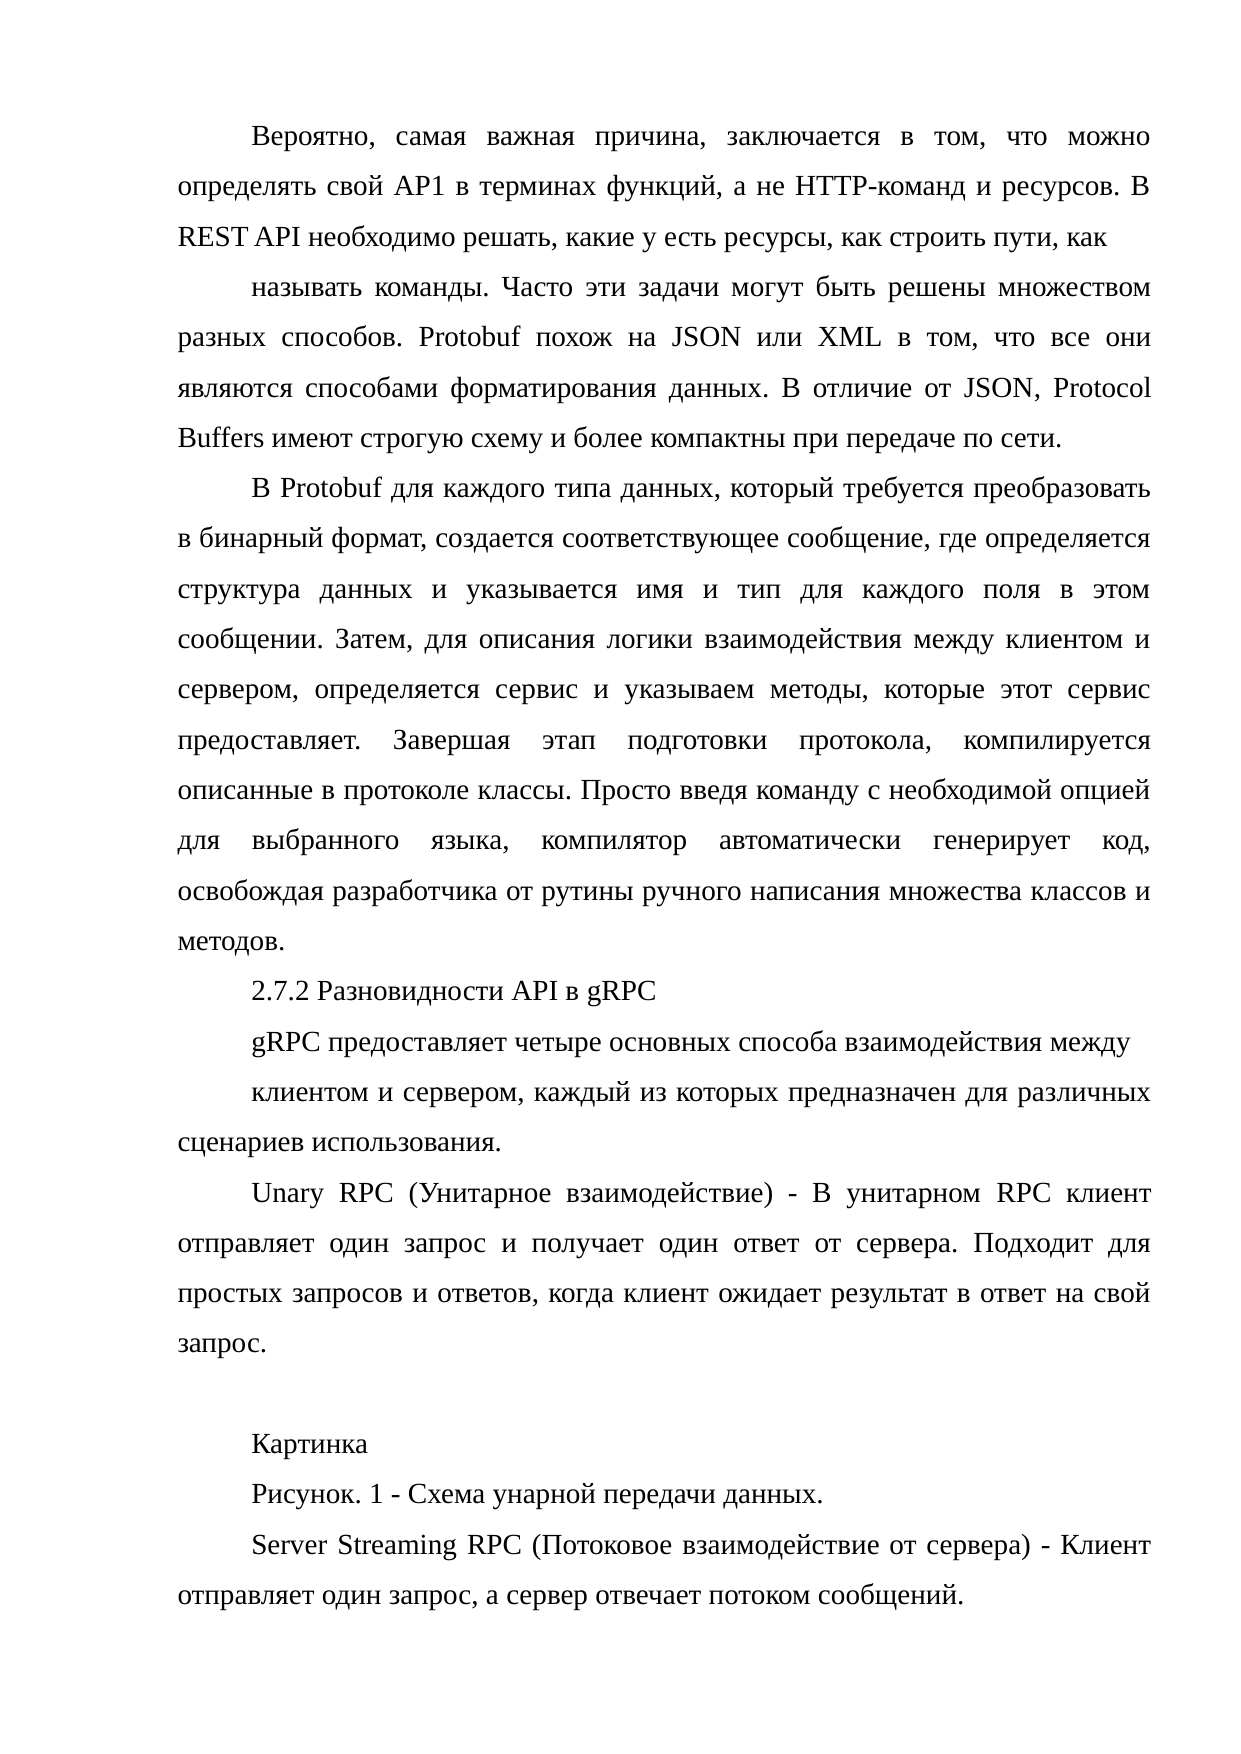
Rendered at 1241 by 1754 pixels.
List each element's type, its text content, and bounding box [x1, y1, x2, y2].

text Картинка [177, 1426, 1152, 1460]
text B Protobuf для каждого типа данных, который требуется преобразовать в бинарный формат, создается соответствующее сообщение, где определяется структура данных и указывается имя и тип для каждого поля в этом сообщении. Затем, для описания логики взаимодействия между клиентом и сервером, определяется сервис и указываем методы, которые этот сервис предоставляет. Завершая этап подготовки протокола, компилируется описанные в протоколе классы. Просто введя команду с необходимой опцией для выбранного языка, компилятор автоматически генерирует код, освобождая разработчика от рутины ручного написания множества классов и методов. [177, 470, 1152, 957]
text клиентом и сервером, каждый из которых предназначен для различных сценариев использования. [177, 1074, 1152, 1158]
text gRPC предоставляет четыре основных способа взаимодействия между [177, 1024, 1152, 1057]
text 2.7.2 Разновидности АРІ в gRPC [177, 973, 1152, 1007]
text Рисунок. 1 - Схема унарной передачи данных. [177, 1477, 1152, 1510]
text Вероятно, самая важная причина, заключается в том, что можно определять свой АР1 в терминах функций, а не НТТР-команд и ресурсов. В REST API необходимо решать, какие у есть ресурсы, как строить пути, как [177, 118, 1152, 252]
text называть команды. Часто эти задачи могут быть решены множеством разных способов. Protobuf похож на JSON или XML в том, что все они являются способами форматирования данных. В отличие от JSON, Protocol Buffers имеют строгую схему и более компактны при передаче по сети. [177, 269, 1152, 453]
text Server Streaming RPC (Потоковое взаимодействие от сервера) - Клиент отправляет один запрос, а сервер отвечает потоком сообщений. [177, 1527, 1152, 1611]
text Unary RPC (Унитарное взаимодействие) - В унитарном RPC клиент отправляет один запрос и получает один ответ от сервера. Подходит для простых запросов и ответов, когда клиент ожидает результат в ответ на свой запрос. [177, 1175, 1152, 1359]
